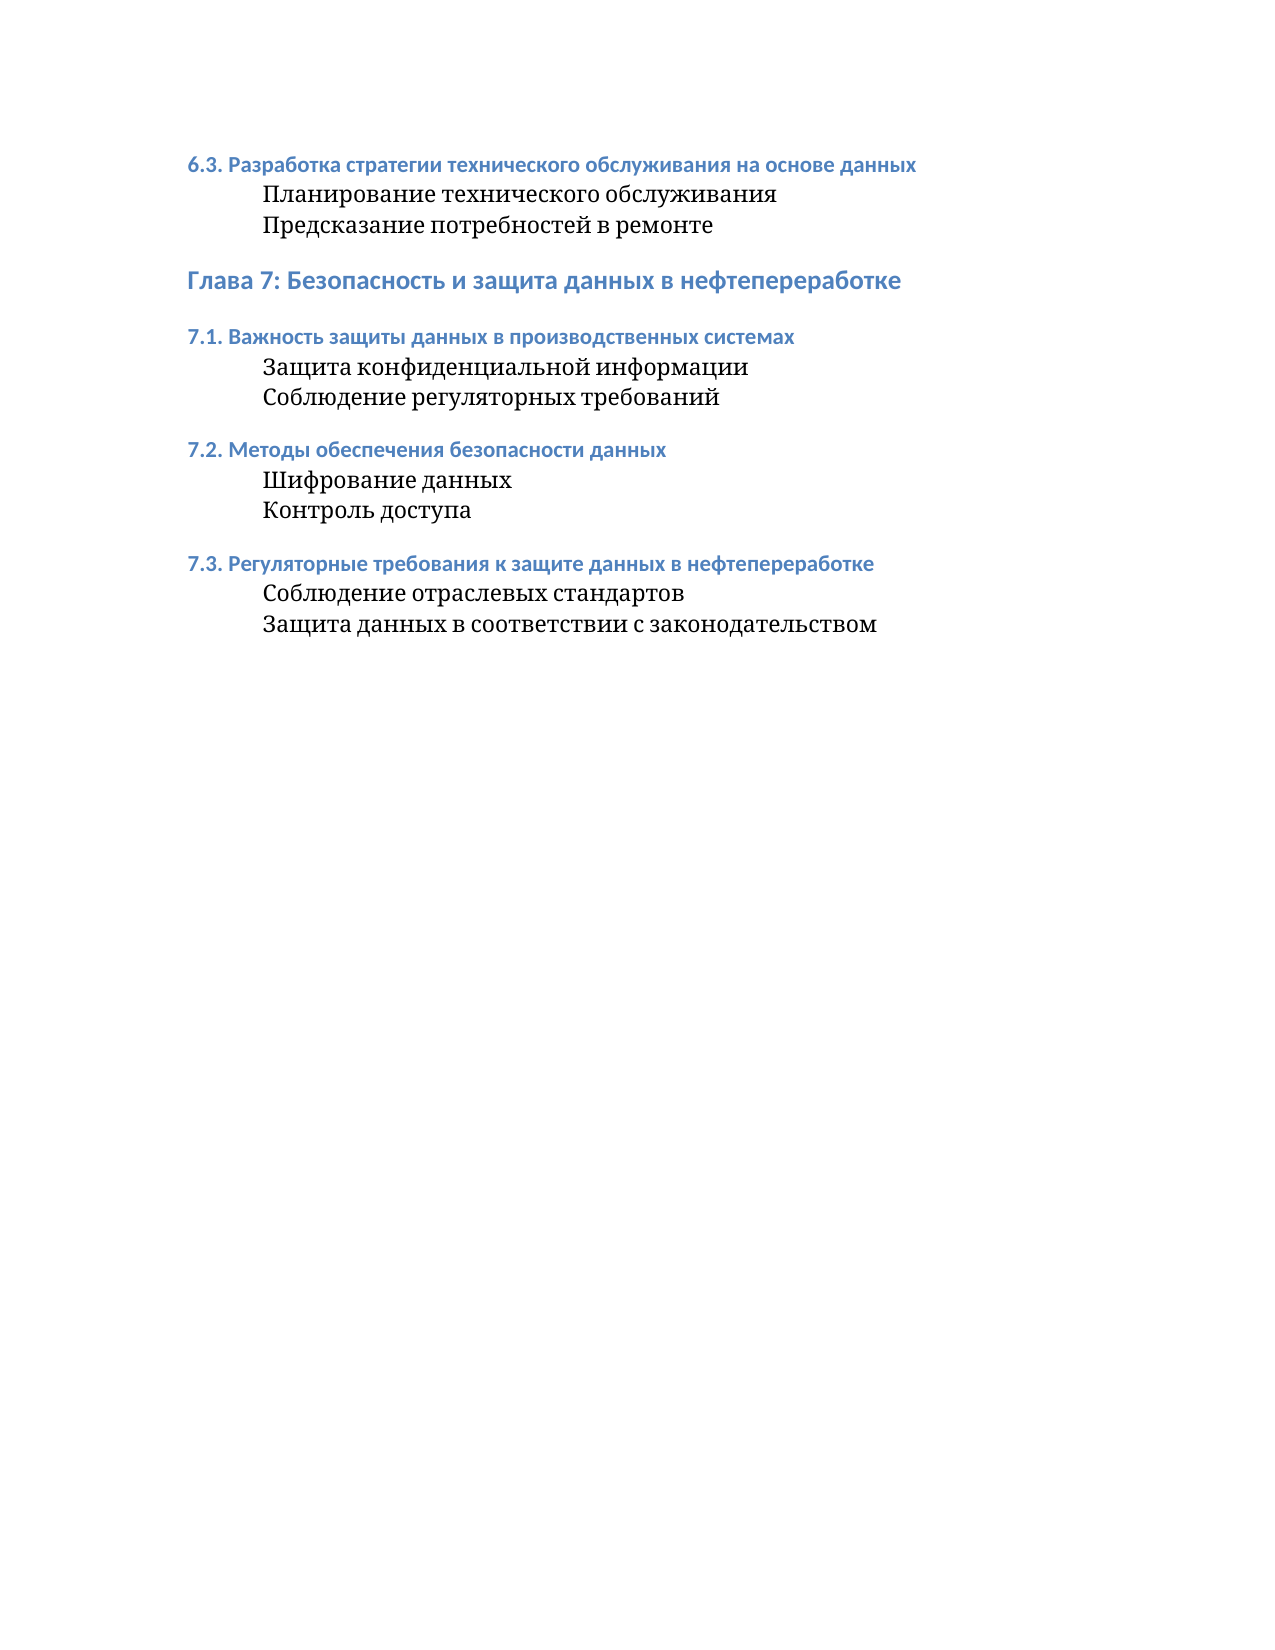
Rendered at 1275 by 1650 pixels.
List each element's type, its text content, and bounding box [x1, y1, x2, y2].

list Защита конфиденциальной информации [262, 354, 1087, 381]
list Планирование технического обслуживания [262, 182, 1087, 208]
list Соблюдение отраслевых стандартов [262, 581, 1087, 608]
list Соблюдение регуляторных требований [262, 384, 1087, 411]
list Шифрование данных [262, 468, 1087, 494]
list Контроль доступа [262, 498, 1087, 524]
subtitle 7.3. Регуляторные требования к защите данных в нефтепереработке [187, 549, 1087, 577]
list Защита данных в соответствии с законодательством [262, 611, 1087, 638]
subtitle 7.2. Методы обеспечения безопасности данных [187, 436, 1087, 464]
subtitle Глава 7: Безопасность и защита данных в нефтепереработке [187, 263, 1087, 296]
subtitle 7.1. Важность защиты данных в производственных системах [187, 322, 1087, 350]
subtitle 6.3. Разработка стратегии технического обслуживания на основе данных [187, 150, 1087, 178]
list Предсказание потребностей в ремонте [262, 212, 1087, 239]
